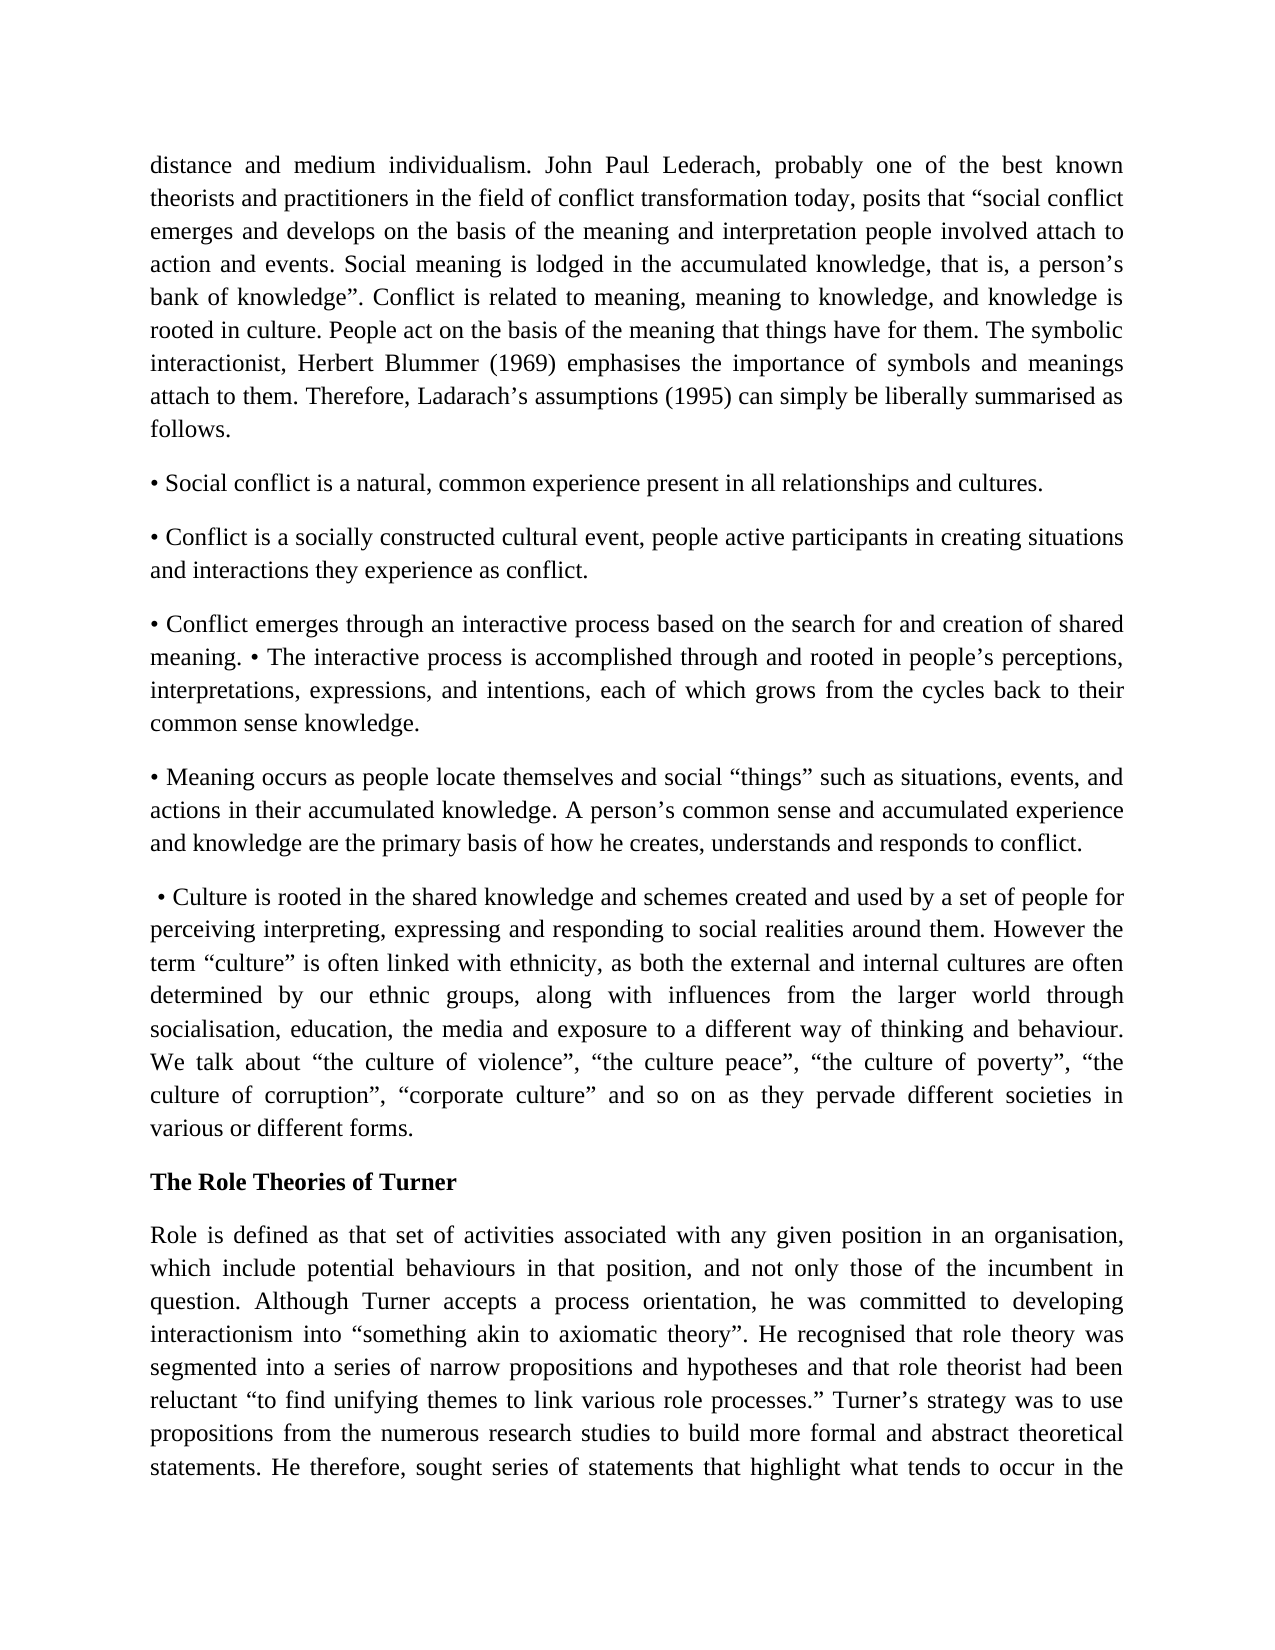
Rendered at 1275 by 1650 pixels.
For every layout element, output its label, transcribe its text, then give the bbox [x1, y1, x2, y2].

text • Conflict is a socially constructed cultural event, people active participants in creating situations and interactions they experience as conflict. [150, 522, 1125, 584]
text • Culture is rooted in the shared knowledge and schemes created and used by a set of people for perceiving interpreting, expressing and responding to social realities around them. However the term “culture” is often linked with ethnicity, as both the external and internal cultures are often determined by our ethnic groups, along with influences from the larger world through socialisation, education, the media and exposure to a different way of thinking and behaviour. We talk about “the culture of violence”, “the culture peace”, “the culture of poverty”, “the culture of corruption”, “corporate culture” and so on as they pervade different societies in various or different forms. [150, 882, 1125, 1141]
text • Social conflict is a natural, common experience present in all relationships and cultures. [150, 468, 1125, 497]
text • Meaning occurs as people locate themselves and social “things” such as situations, events, and actions in their accumulated knowledge. A person’s common sense and accumulated experience and knowledge are the primary basis of how he creates, understands and responds to conflict. [150, 762, 1125, 856]
text The Role Theories of Turner [150, 1167, 1125, 1195]
text • Conflict emerges through an interactive process based on the search for and creation of shared meaning. • The interactive process is accomplished through and rooted in people’s perceptions, interpretations, expressions, and intentions, each of which grows from the cycles back to their common sense knowledge. [150, 609, 1125, 737]
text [150, 150, 1125, 443]
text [150, 1220, 1125, 1480]
